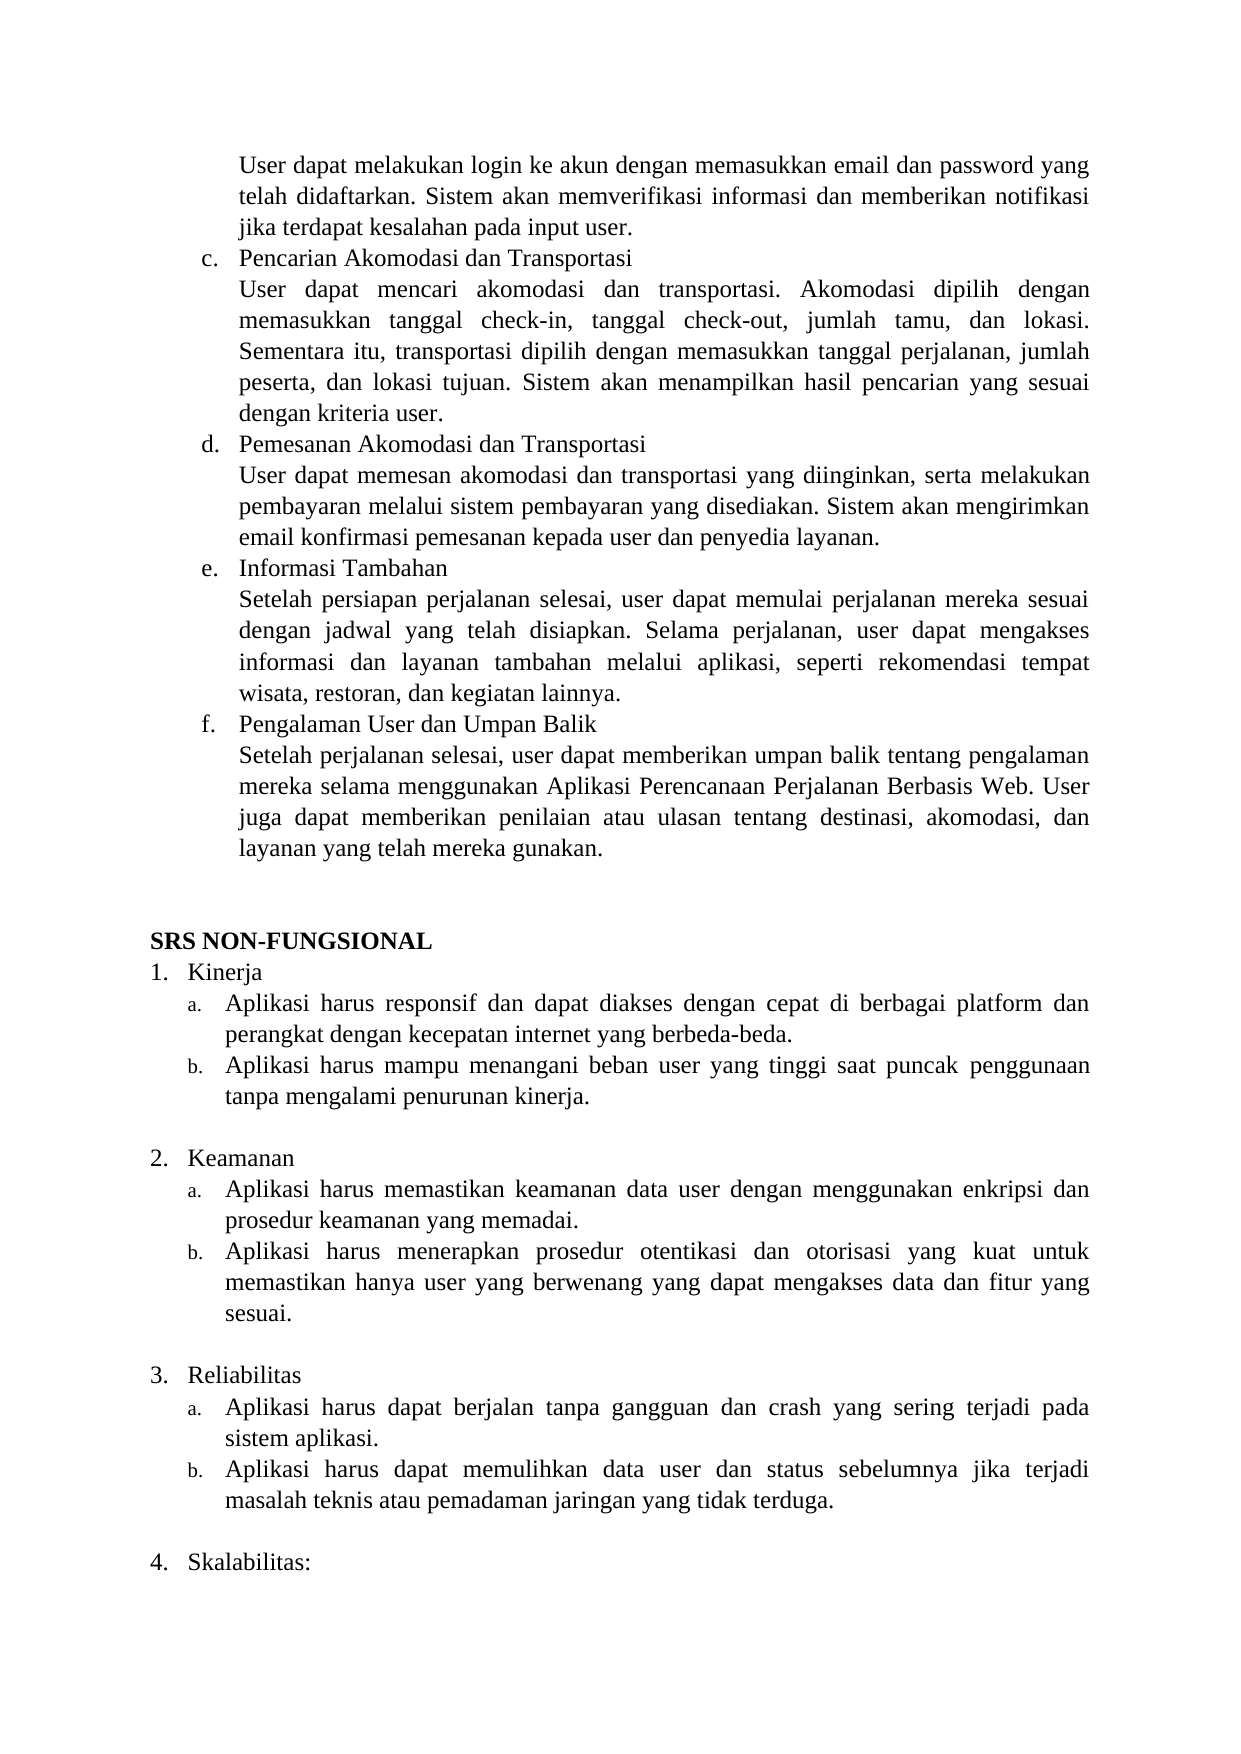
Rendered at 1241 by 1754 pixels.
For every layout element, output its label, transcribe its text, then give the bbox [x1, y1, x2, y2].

list Aplikasi harus mampu menangani beban user yang tinggi saat puncak penggunaan tanpa mengalami penurunan kinerja. [187, 1050, 1090, 1110]
list Aplikasi harus dapat berjalan tanpa gangguan dan crash yang sering terjadi pada sistem aplikasi. [187, 1392, 1090, 1451]
list Pemesanan Akomodasi dan Transportasi [201, 429, 1090, 458]
list Setelah persiapan perjalanan selesai, user dapat memulai perjalanan mereka sesuai dengan jadwal yang telah disiapkan. Selama perjalanan, user dapat mengakses informasi dan layanan tambahan melalui aplikasi, seperti rekomendasi tempat wisata, restoran, dan kegiatan lainnya. [239, 584, 1090, 706]
list Informasi Tambahan [201, 553, 1090, 582]
list User dapat melakukan login ke akun dengan memasukkan email dan password yang telah didaftarkan. Sistem akan memverifikasi informasi dan memberikan notifikasi jika terdapat kesalahan pada input user. [239, 150, 1090, 241]
list Pencarian Akomodasi dan Transportasi [201, 243, 1090, 272]
text SRS NON-FUNGSIONAL [150, 926, 1090, 955]
list Aplikasi harus menerapkan prosedur otentikasi dan otorisasi yang kuat untuk memastikan hanya user yang berwenang yang dapat mengakses data dan fitur yang sesuai. [187, 1236, 1090, 1327]
list Aplikasi harus memastikan keamanan data user dengan menggunakan enkripsi dan prosedur keamanan yang memadai. [187, 1174, 1090, 1234]
list Kinerja [150, 957, 1090, 986]
list Setelah perjalanan selesai, user dapat memberikan umpan balik tentang pengalaman mereka selama menggunakan Aplikasi Perencanaan Perjalanan Berbasis Web. User juga dapat memberikan penilaian atau ulasan tentang destinasi, akomodasi, dan layanan yang telah mereka gunakan. [239, 740, 1090, 862]
list Aplikasi harus responsif dan dapat diakses dengan cepat di berbagai platform dan perangkat dengan kecepatan internet yang berbeda-beda. [187, 988, 1090, 1048]
list Reliabilitas [150, 1361, 1090, 1389]
list Keamanan [150, 1143, 1090, 1172]
list User dapat mencari akomodasi dan transportasi. Akomodasi dipilih dengan memasukkan tanggal check-in, tanggal check-out, jumlah tamu, dan lokasi. Sementara itu, transportasi dipilih dengan memasukkan tanggal perjalanan, jumlah peserta, dan lokasi tujuan. Sistem akan menampilkan hasil pencarian yang sesuai dengan kriteria user. [239, 274, 1090, 427]
list Pengalaman User dan Umpan Balik [201, 709, 1090, 737]
list Aplikasi harus dapat memulihkan data user dan status sebelumnya jika terjadi masalah teknis atau pemadaman jaringan yang tidak terduga. [187, 1454, 1090, 1513]
list User dapat memesan akomodasi dan transportasi yang diinginkan, serta melakukan pembayaran melalui sistem pembayaran yang disediakan. Sistem akan mengirimkan email konfirmasi pemesanan kepada user dan penyedia layanan. [239, 460, 1090, 551]
list Skalabilitas: [150, 1547, 1090, 1576]
